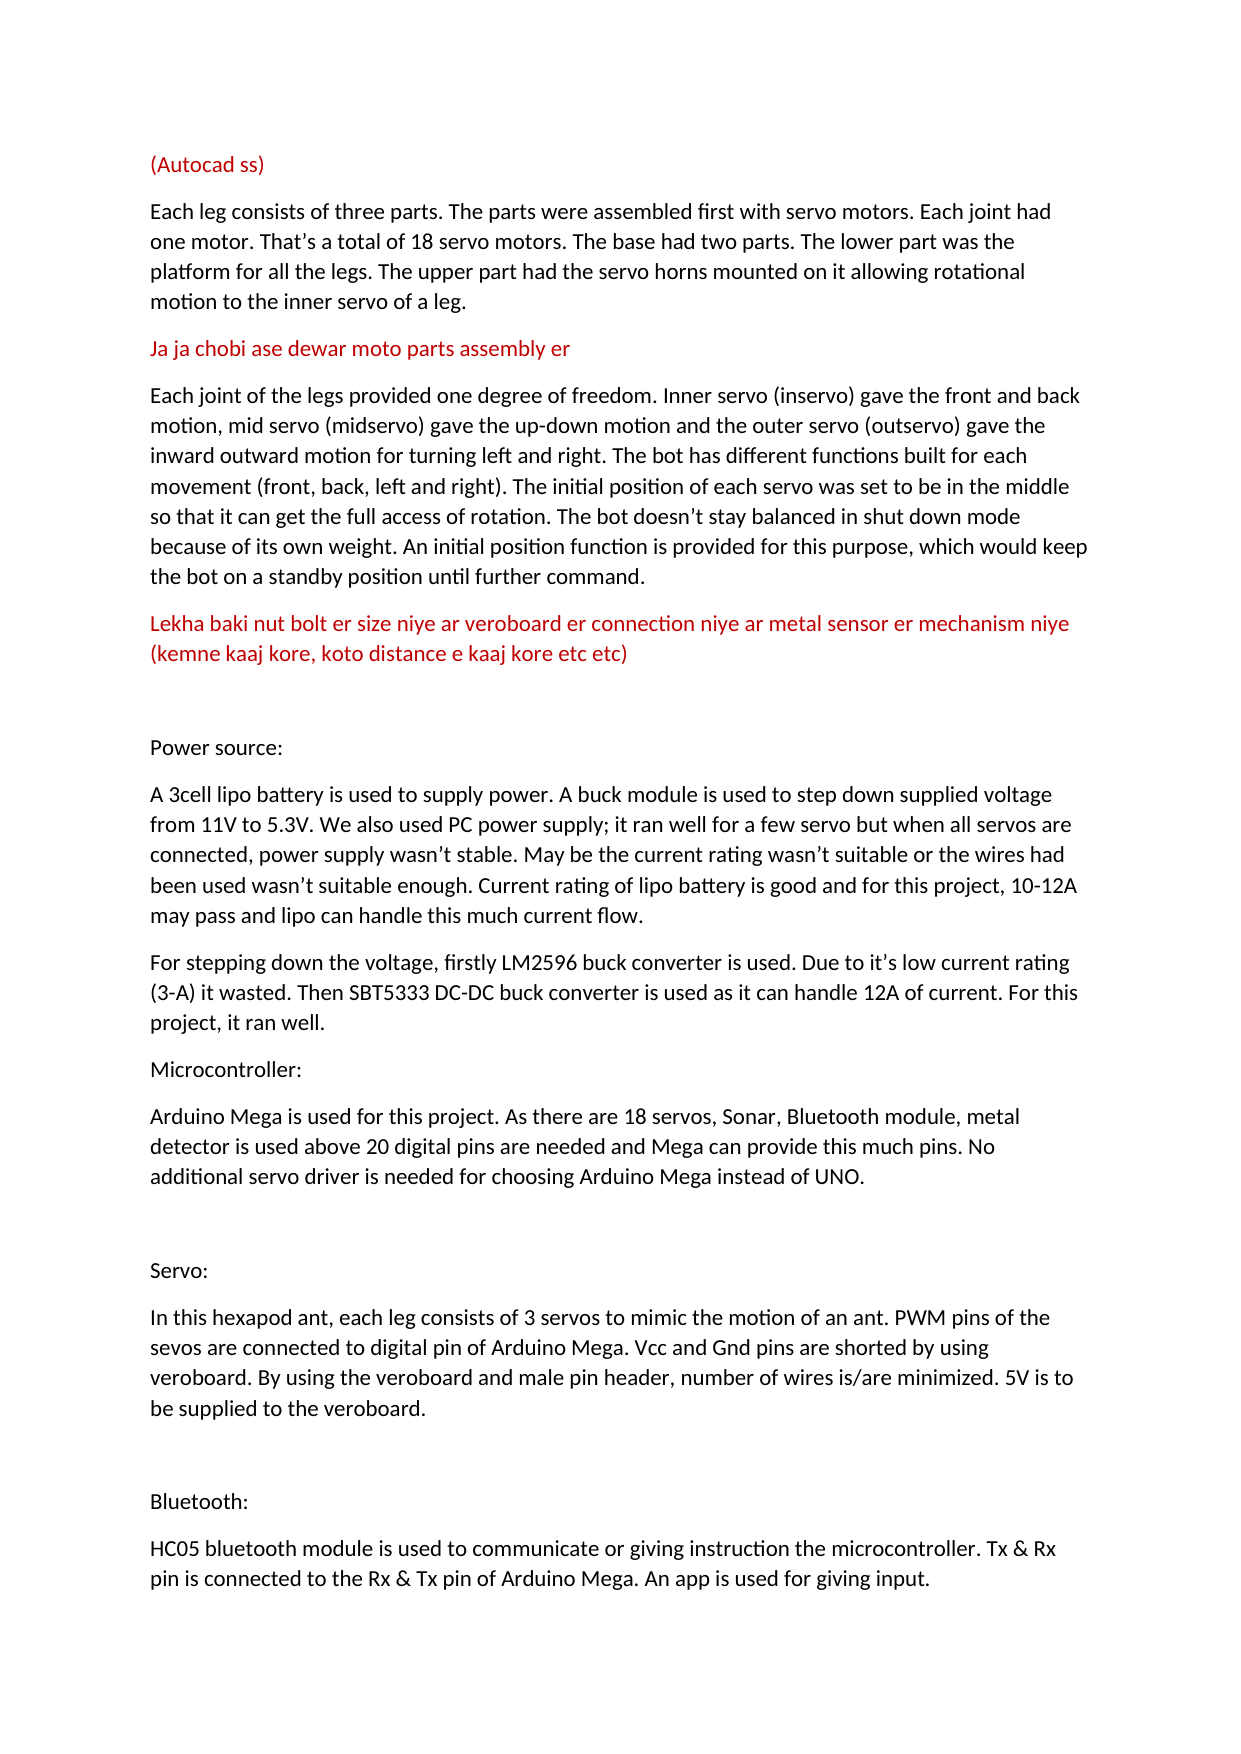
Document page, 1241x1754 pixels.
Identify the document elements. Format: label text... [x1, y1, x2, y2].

text In this hexapod ant, each leg consists of 3 servos to mimic the motion of an ant. PWM pins of the sevos are connected to digital pin of Arduino Mega. Vcc and Gnd pins are shorted by using veroboard. By using the veroboard and male pin header, number of wires is/are minimized. 5V is to be supplied to the veroboard. [150, 1303, 1090, 1422]
text A 3cell lipo battery is used to supply power. A buck module is used to step down supplied voltage from 11V to 5.3V. We also used PC power supply; it ran well for a few servo but when all servos are connected, power supply wasn’t stable. May be the current rating wasn’t suitable or the wires had been used wasn’t suitable enough. Current rating of lipo battery is good and for this project, 10-12A may pass and lipo can handle this much current flow. [150, 780, 1090, 929]
text For stepping down the voltage, firstly LM2596 buck converter is used. Due to it’s low current rating (3-A) it wasted. Then SBT5333 DC-DC buck converter is used as it can handle 12A of current. For this project, it ran well. [150, 948, 1090, 1036]
text HC05 bluetooth module is used to communicate or giving instruction the microcontroller. Tx & Rx pin is connected to the Rx & Tx pin of Arduino Mega. An app is used for giving input. [150, 1534, 1090, 1593]
text Lekha baki nut bolt er size niye ar veroboard er connection niye ar metal sensor er mechanism niye (kemne kaaj kore, koto distance e kaaj kore etc etc) [150, 609, 1090, 668]
text (Autocad ss) [150, 150, 1090, 178]
text Microcontroller: [150, 1055, 1090, 1083]
text Power source: [150, 733, 1090, 761]
text Each joint of the legs provided one degree of freedom. Inner servo (inservo) gave the front and back motion, mid servo (midservo) gave the up-down motion and the outer servo (outservo) gave the inward outward motion for turning left and right. The bot has different functions built for each movement (front, back, left and right). The initial position of each servo was set to be in the middle so that it can get the full access of rotation. The bot doesn’t stay balanced in shut down mode because of its own weight. An initial position function is provided for this purpose, which would keep the bot on a standby position until further command. [150, 381, 1090, 591]
text Bluetooth: [150, 1487, 1090, 1516]
text Servo: [150, 1256, 1090, 1284]
text Each leg consists of three parts. The parts were assembled first with servo motors. Each joint had one motor. That’s a total of 18 servo motors. The base had two parts. The lower part was the platform for all the legs. The upper part had the servo horns mounted on it allowing rotational motion to the inner servo of a leg. [150, 197, 1090, 316]
text Arduino Mega is used for this project. As there are 18 servos, Sonar, Bluetooth module, metal detector is used above 20 digital pins are needed and Mega can provide this much pins. No additional servo driver is needed for choosing Arduino Mega instead of UNO. [150, 1102, 1090, 1191]
text Ja ja chobi ase dewar moto parts assembly er [150, 334, 1090, 362]
